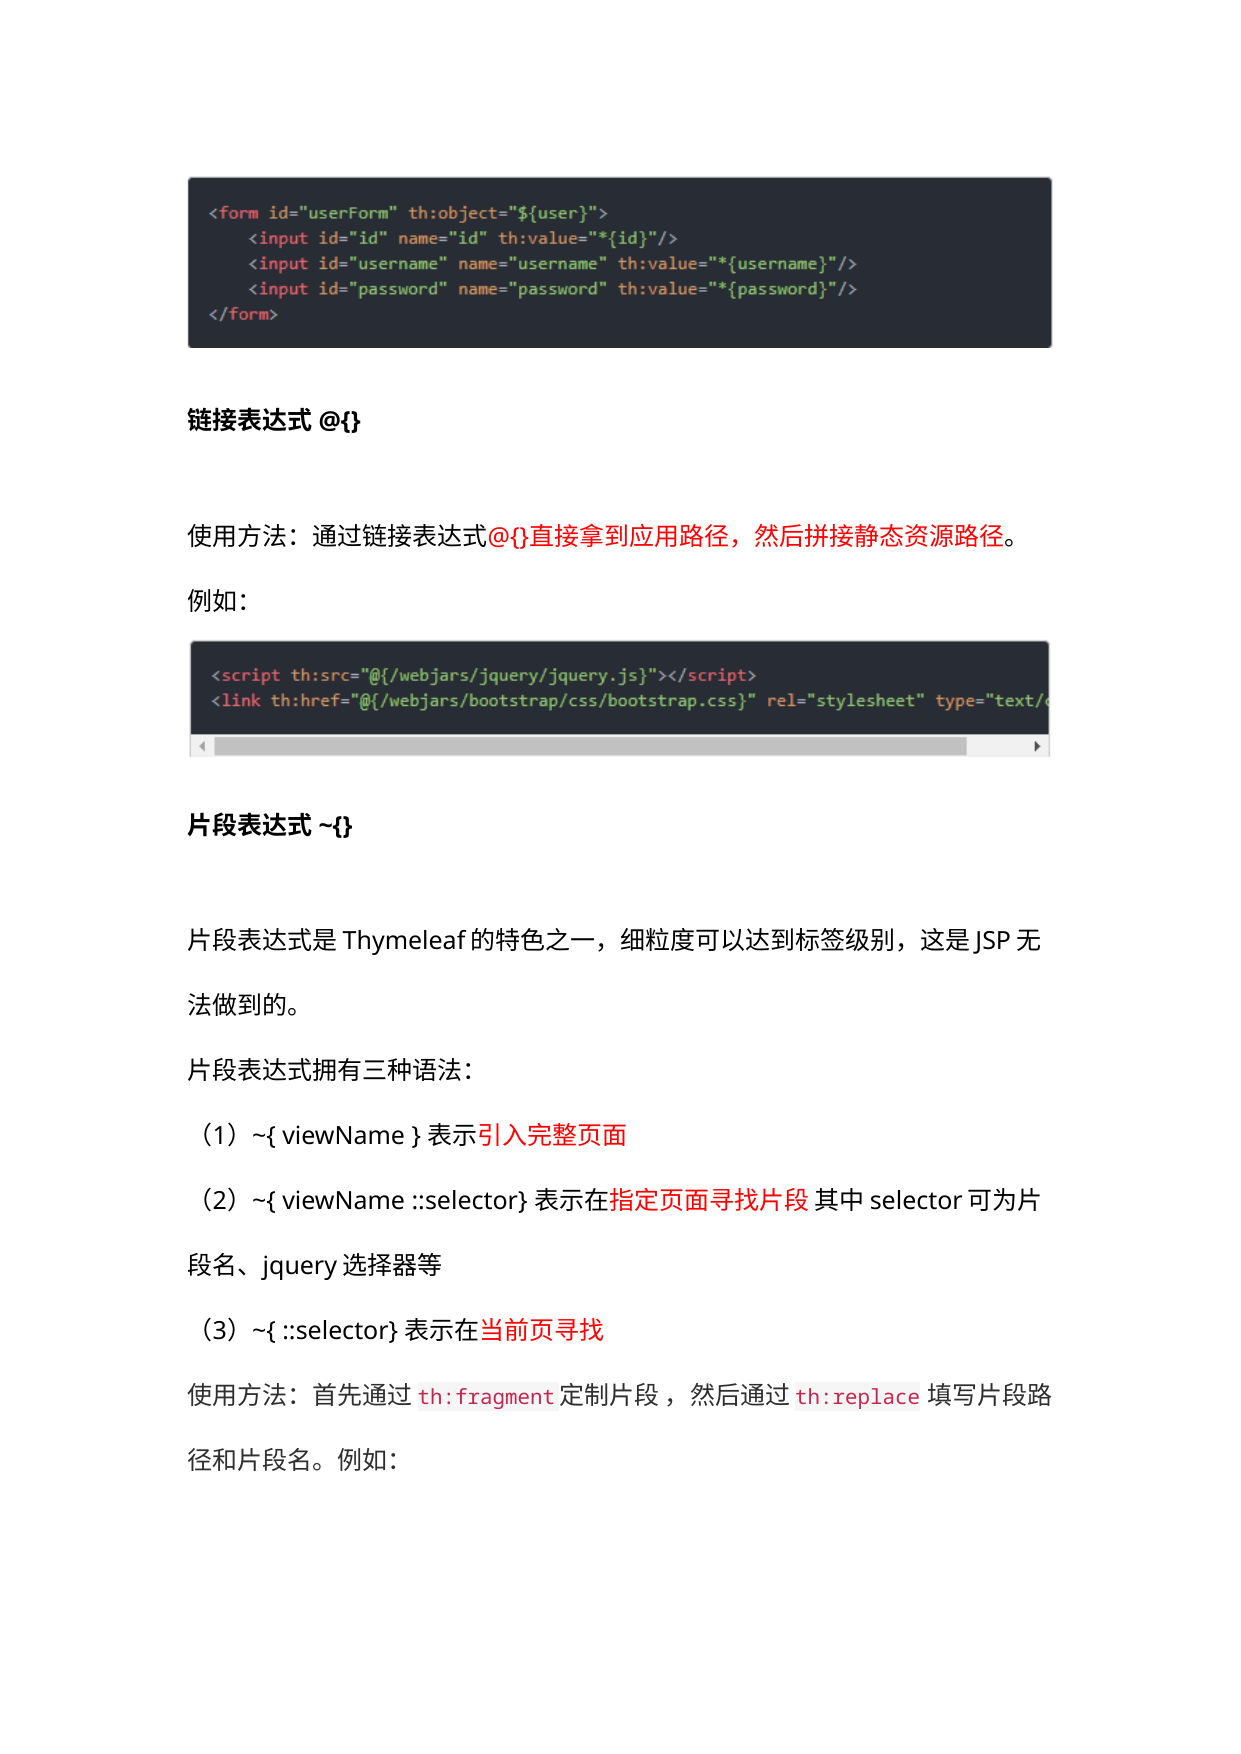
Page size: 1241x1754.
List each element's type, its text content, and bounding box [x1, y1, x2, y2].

text 使用方法：通过链接表达式@{}直接拿到应用路径，然后拼接静态资源路径。例如： [187, 502, 1053, 632]
subtitle 片段表达式 ~{} [187, 791, 1053, 856]
text （3）~{ ::selector} 表示在当前页寻找 [187, 1296, 1053, 1361]
text 片段表达式拥有三种语法： [187, 1036, 1053, 1101]
text 使用方法：首先通过th:fragment定制片段 ，然后通过th:replace 填写片段路径和片段名。例如： [187, 1361, 1053, 1491]
text （2）~{ viewName ::selector} 表示在指定页面寻找片段 其中selector可为片段名、jquery选择器等 [187, 1166, 1053, 1296]
text （1）~{ viewName } 表示引入完整页面 [187, 1101, 1053, 1166]
picture [187, 171, 1053, 348]
subtitle 链接表达式 @{} [187, 386, 1053, 451]
picture [187, 636, 1053, 757]
text 片段表达式是Thymeleaf的特色之一，细粒度可以达到标签级别，这是JSP无法做到的。 [187, 906, 1053, 1036]
